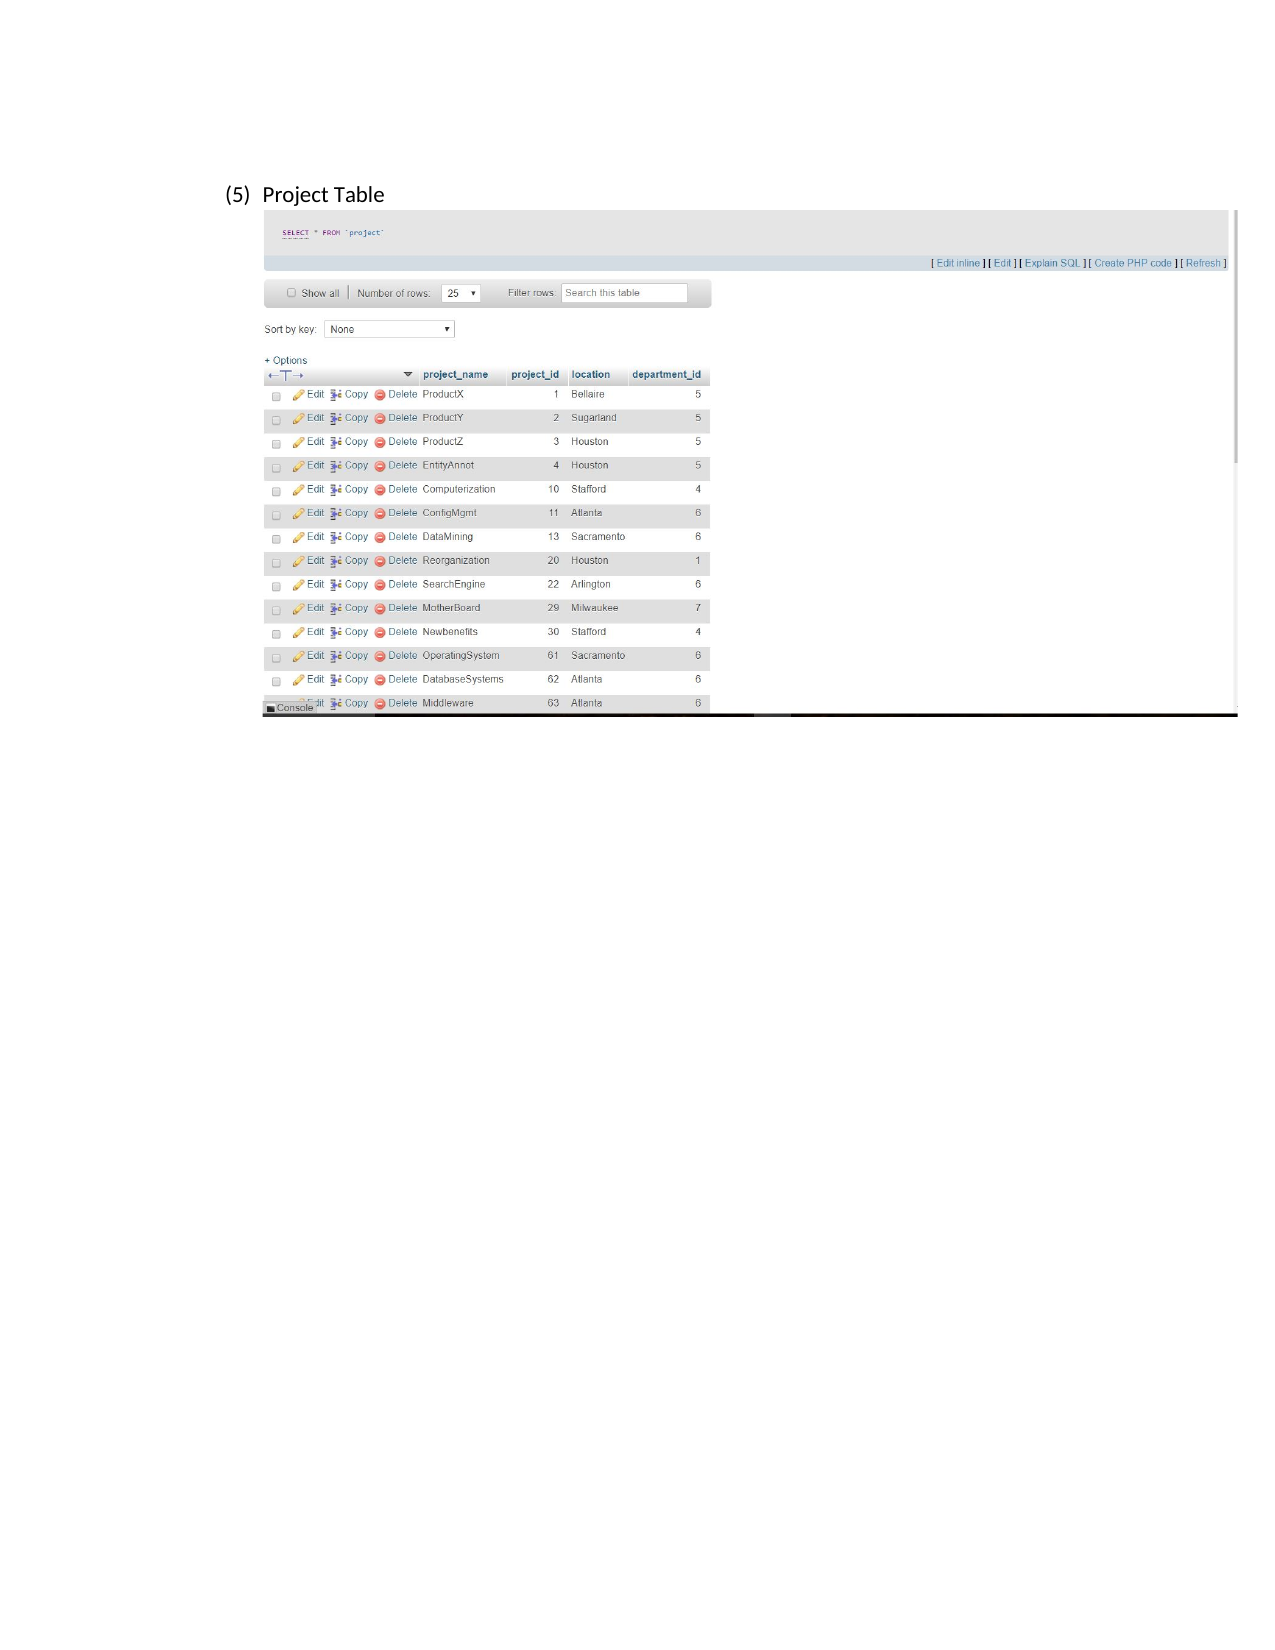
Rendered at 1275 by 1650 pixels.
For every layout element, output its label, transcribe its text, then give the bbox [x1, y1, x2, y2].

picture [262, 210, 1238, 717]
list Project Table [225, 180, 1125, 208]
